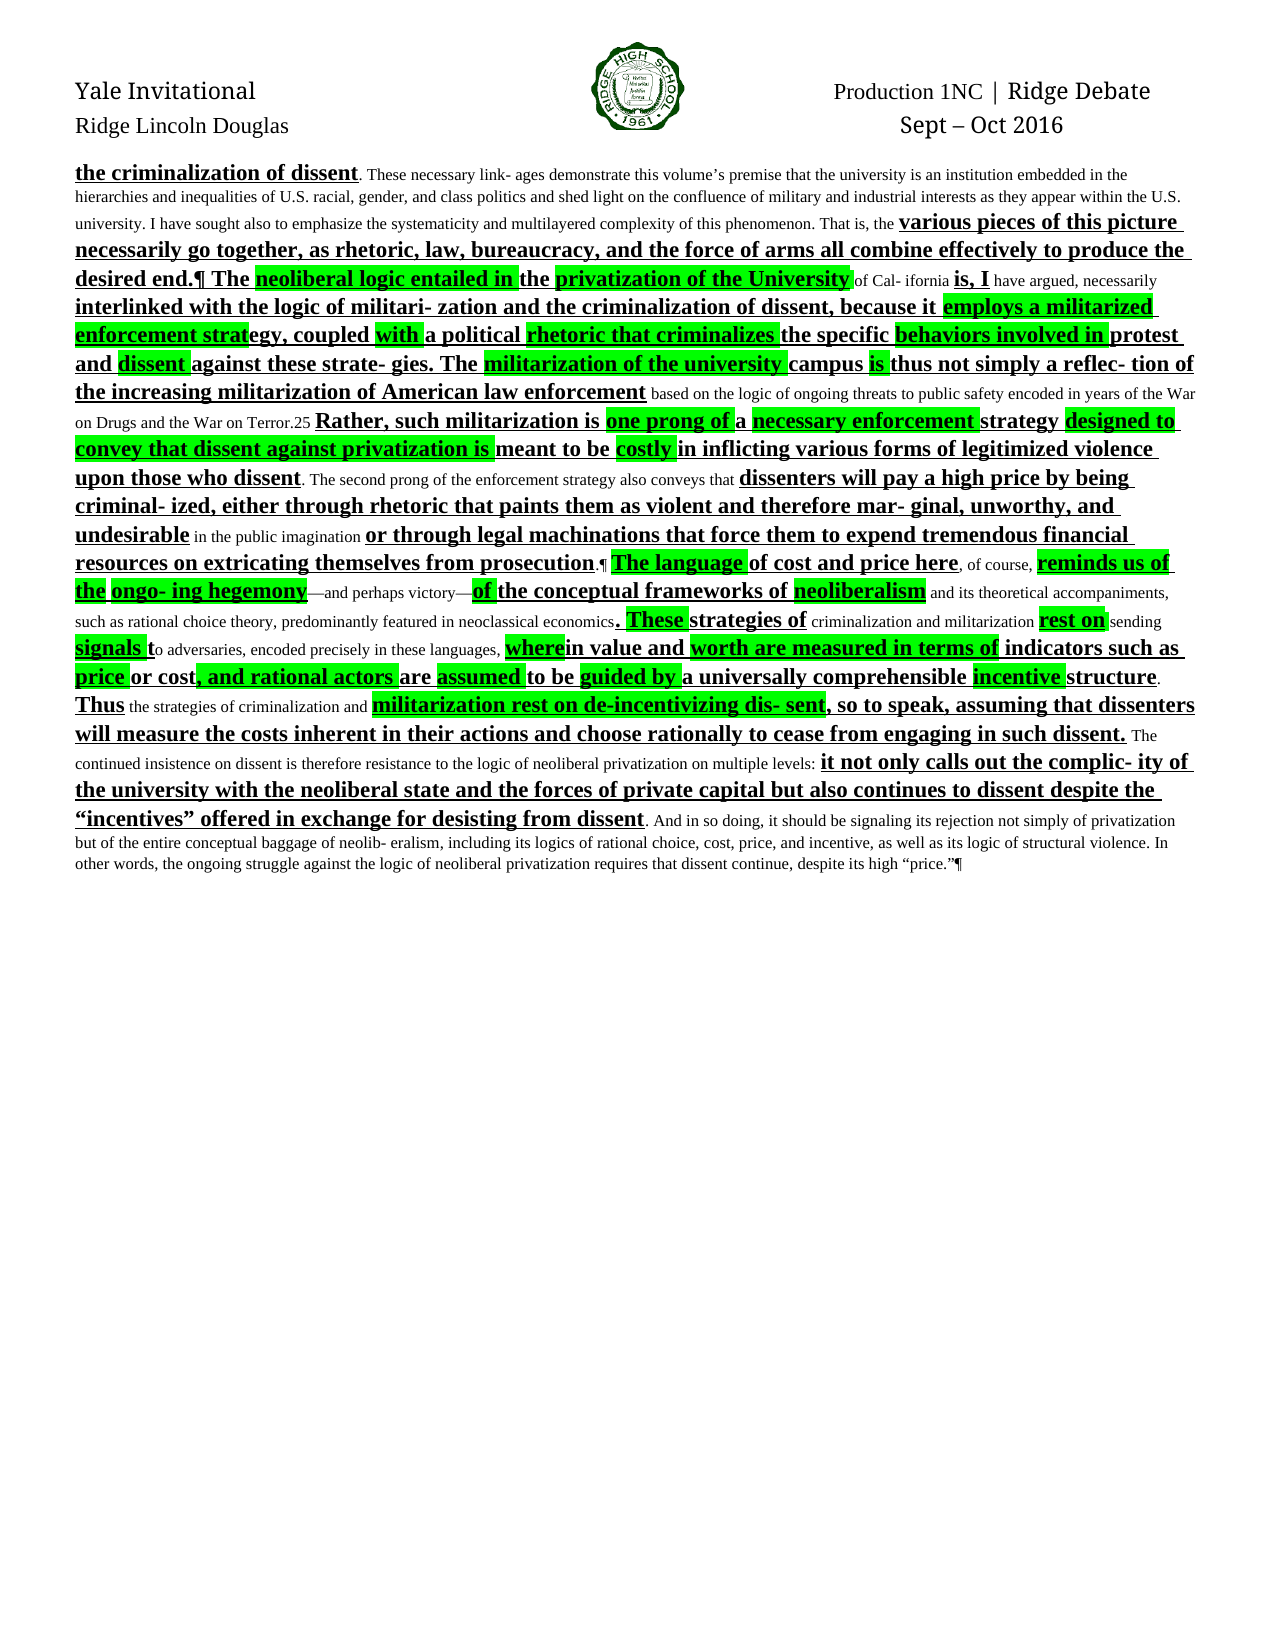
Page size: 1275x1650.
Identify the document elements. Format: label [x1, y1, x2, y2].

text [75, 159, 1200, 873]
picture [577, 42, 697, 130]
